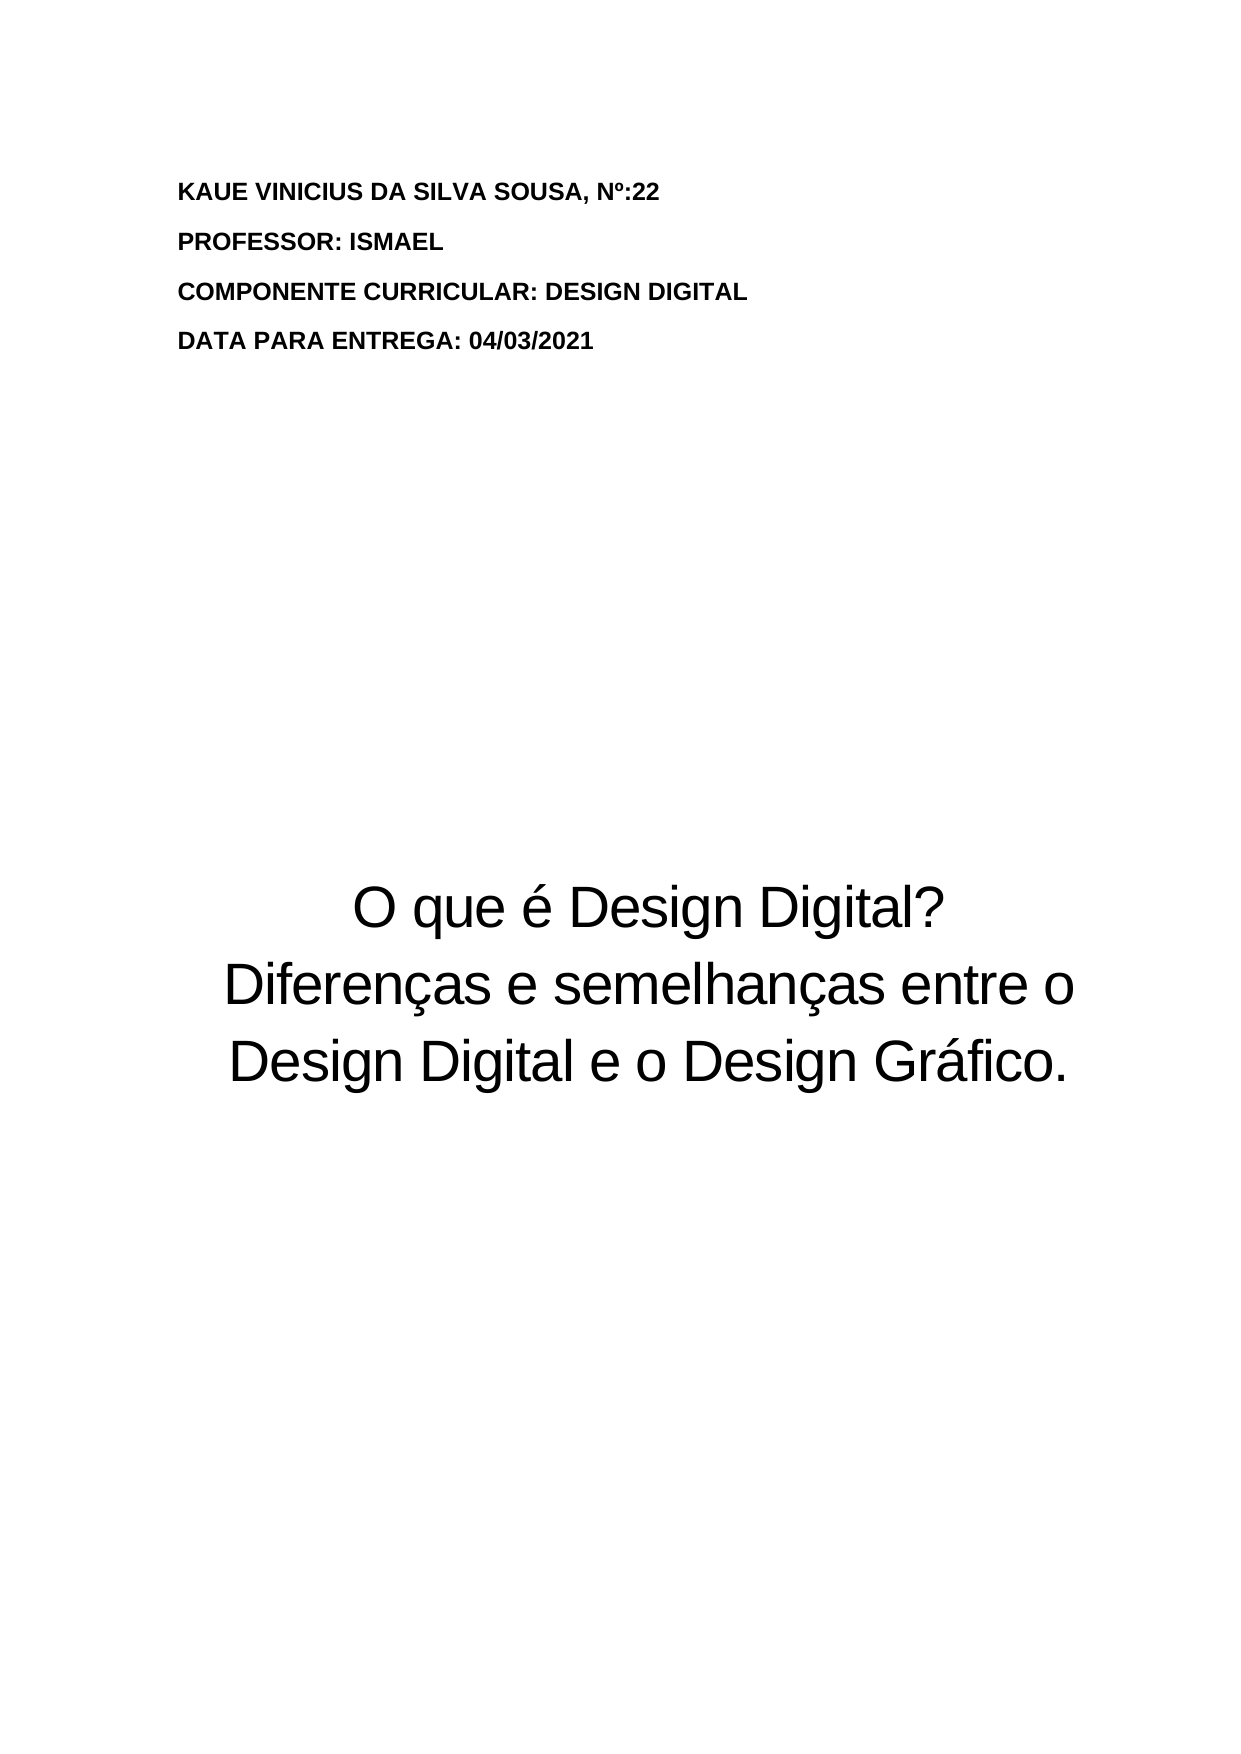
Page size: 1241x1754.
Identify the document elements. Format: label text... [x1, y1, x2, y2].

text KAUE VINICIUS DA SILVA SOUSA, Nº:22 [177, 177, 1122, 206]
title O que é Design Digital? [177, 873, 1122, 940]
text PROFESSOR: ISMAEL [177, 227, 1122, 256]
title Diferenças e semelhanças entre o Design Digital e o Design Gráfico. [177, 950, 1122, 1094]
text COMPONENTE CURRICULAR: DESIGN DIGITAL [177, 277, 1122, 305]
text DATA PARA ENTREGA: 04/03/2021 [177, 326, 1122, 355]
